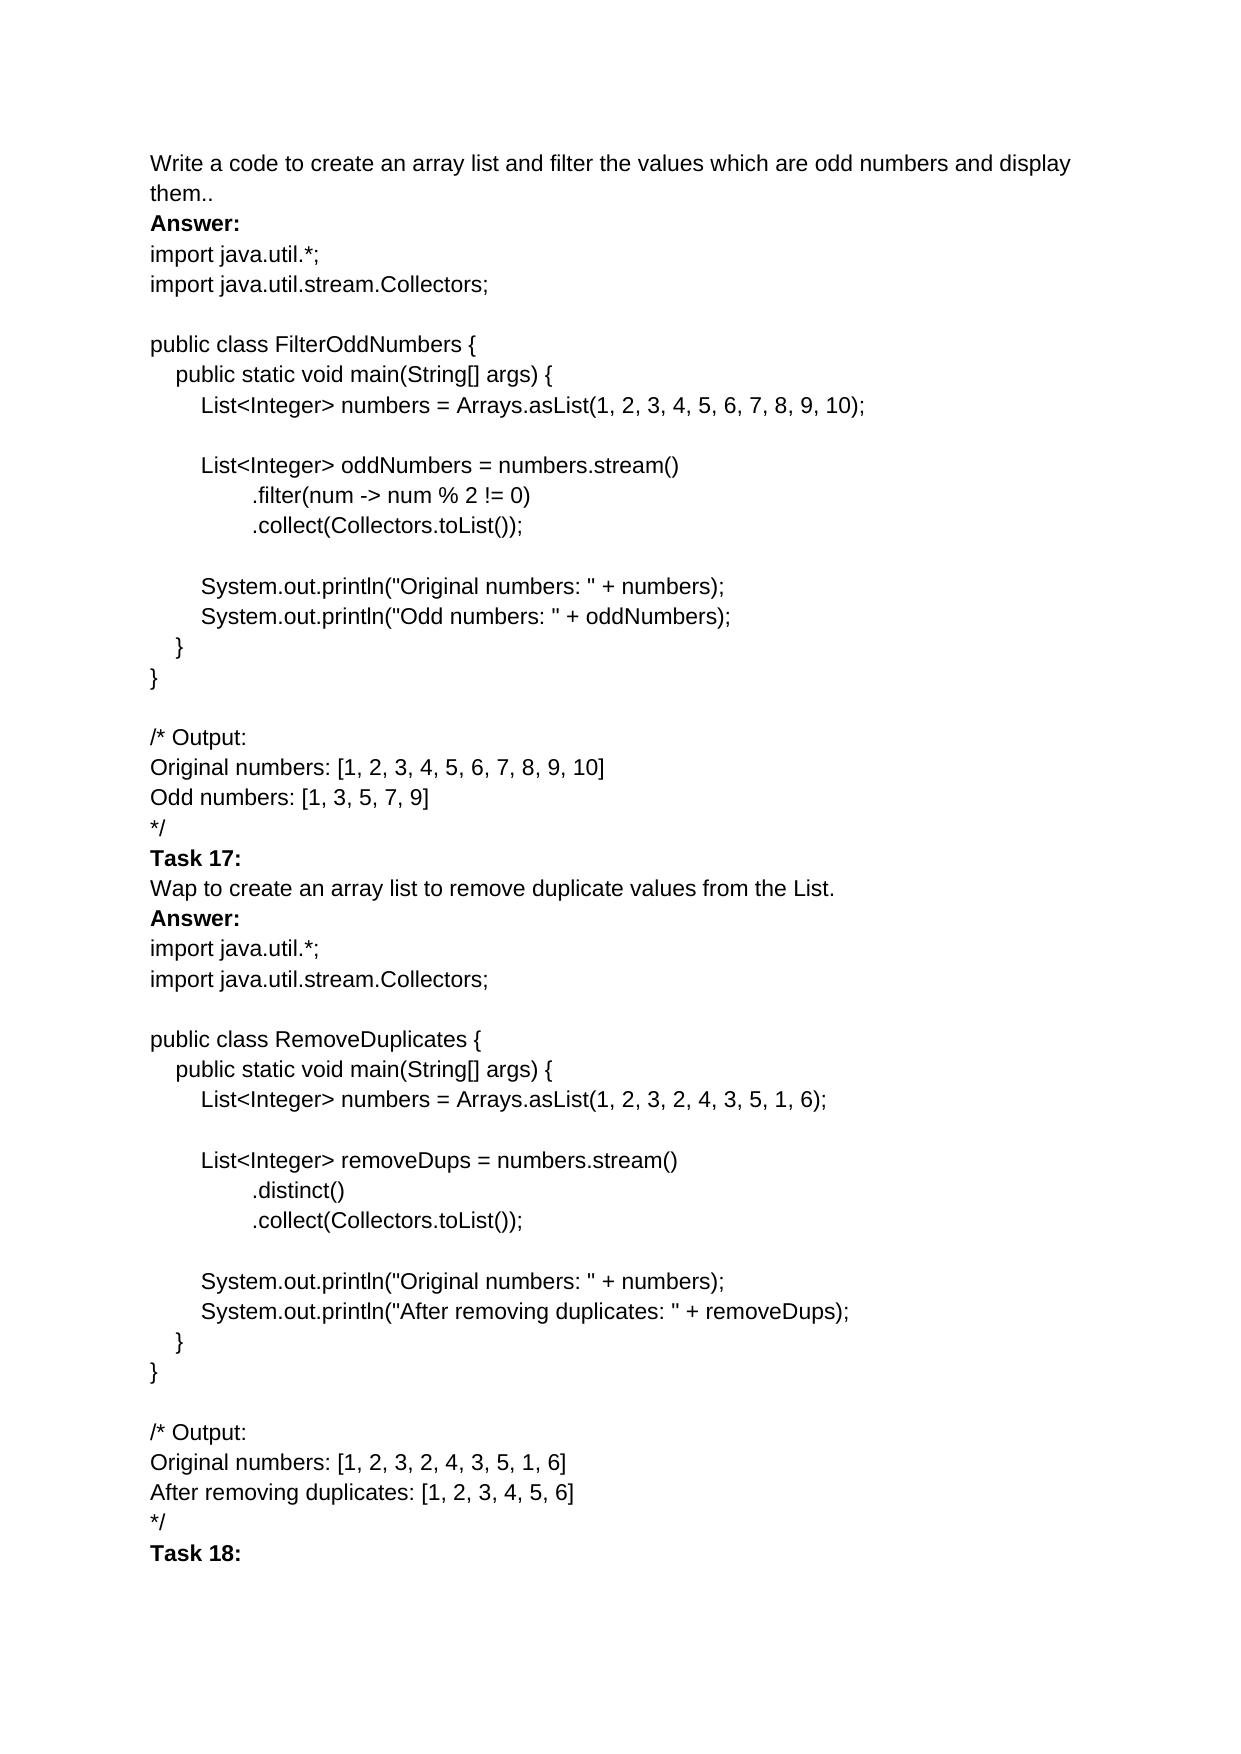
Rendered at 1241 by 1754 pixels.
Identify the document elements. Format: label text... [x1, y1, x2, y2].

text List<Integer> numbers = Arrays.asList(1, 2, 3, 2, 4, 3, 5, 1, 6); [150, 1086, 1090, 1113]
text Task 17: [150, 845, 1090, 871]
text /* Output: [150, 1419, 1090, 1445]
text public class FilterOddNumbers { [150, 331, 1090, 358]
text System.out.println("After removing duplicates: " + removeDups); [150, 1298, 1090, 1324]
text Original numbers: [1, 2, 3, 4, 5, 6, 7, 8, 9, 10] [150, 754, 1090, 781]
text .collect(Collectors.toList()); [150, 512, 1090, 539]
text After removing duplicates: [1, 2, 3, 4, 5, 6] [150, 1479, 1090, 1506]
text } [150, 633, 1090, 660]
text public class RemoveDuplicates { [150, 1026, 1090, 1052]
text } [150, 1358, 1090, 1385]
text System.out.println("Original numbers: " + numbers); [150, 573, 1090, 599]
text .filter(num -> num % 2 != 0) [150, 482, 1090, 509]
text public static void main(String[] args) { [150, 361, 1090, 388]
text /* Output: [150, 724, 1090, 750]
text import java.util.*; [150, 241, 1090, 267]
text System.out.println("Odd numbers: " + oddNumbers); [150, 603, 1090, 629]
text List<Integer> removeDups = numbers.stream() [150, 1147, 1090, 1173]
text System.out.println("Original numbers: " + numbers); [150, 1268, 1090, 1294]
text Wap to create an array list to remove duplicate values from the List. [150, 875, 1090, 901]
text Odd numbers: [1, 3, 5, 7, 9] [150, 784, 1090, 811]
text Answer: [150, 210, 1090, 237]
text } [150, 1328, 1090, 1354]
text .collect(Collectors.toList()); [150, 1207, 1090, 1234]
text */ [150, 1509, 1090, 1536]
text List<Integer> oddNumbers = numbers.stream() [150, 452, 1090, 478]
text public static void main(String[] args) { [150, 1056, 1090, 1083]
text import java.util.*; [150, 935, 1090, 962]
text Original numbers: [1, 2, 3, 2, 4, 3, 5, 1, 6] [150, 1449, 1090, 1475]
text Task 18: [150, 1539, 1090, 1566]
text import java.util.stream.Collectors; [150, 271, 1090, 297]
text */ [150, 814, 1090, 841]
text } [150, 663, 1090, 690]
text Answer: [150, 905, 1090, 932]
text import java.util.stream.Collectors; [150, 966, 1090, 992]
text List<Integer> numbers = Arrays.asList(1, 2, 3, 4, 5, 6, 7, 8, 9, 10); [150, 392, 1090, 418]
text .distinct() [150, 1177, 1090, 1203]
text Write a code to create an array list and filter the values which are odd numbers and display them.. [150, 150, 1090, 207]
